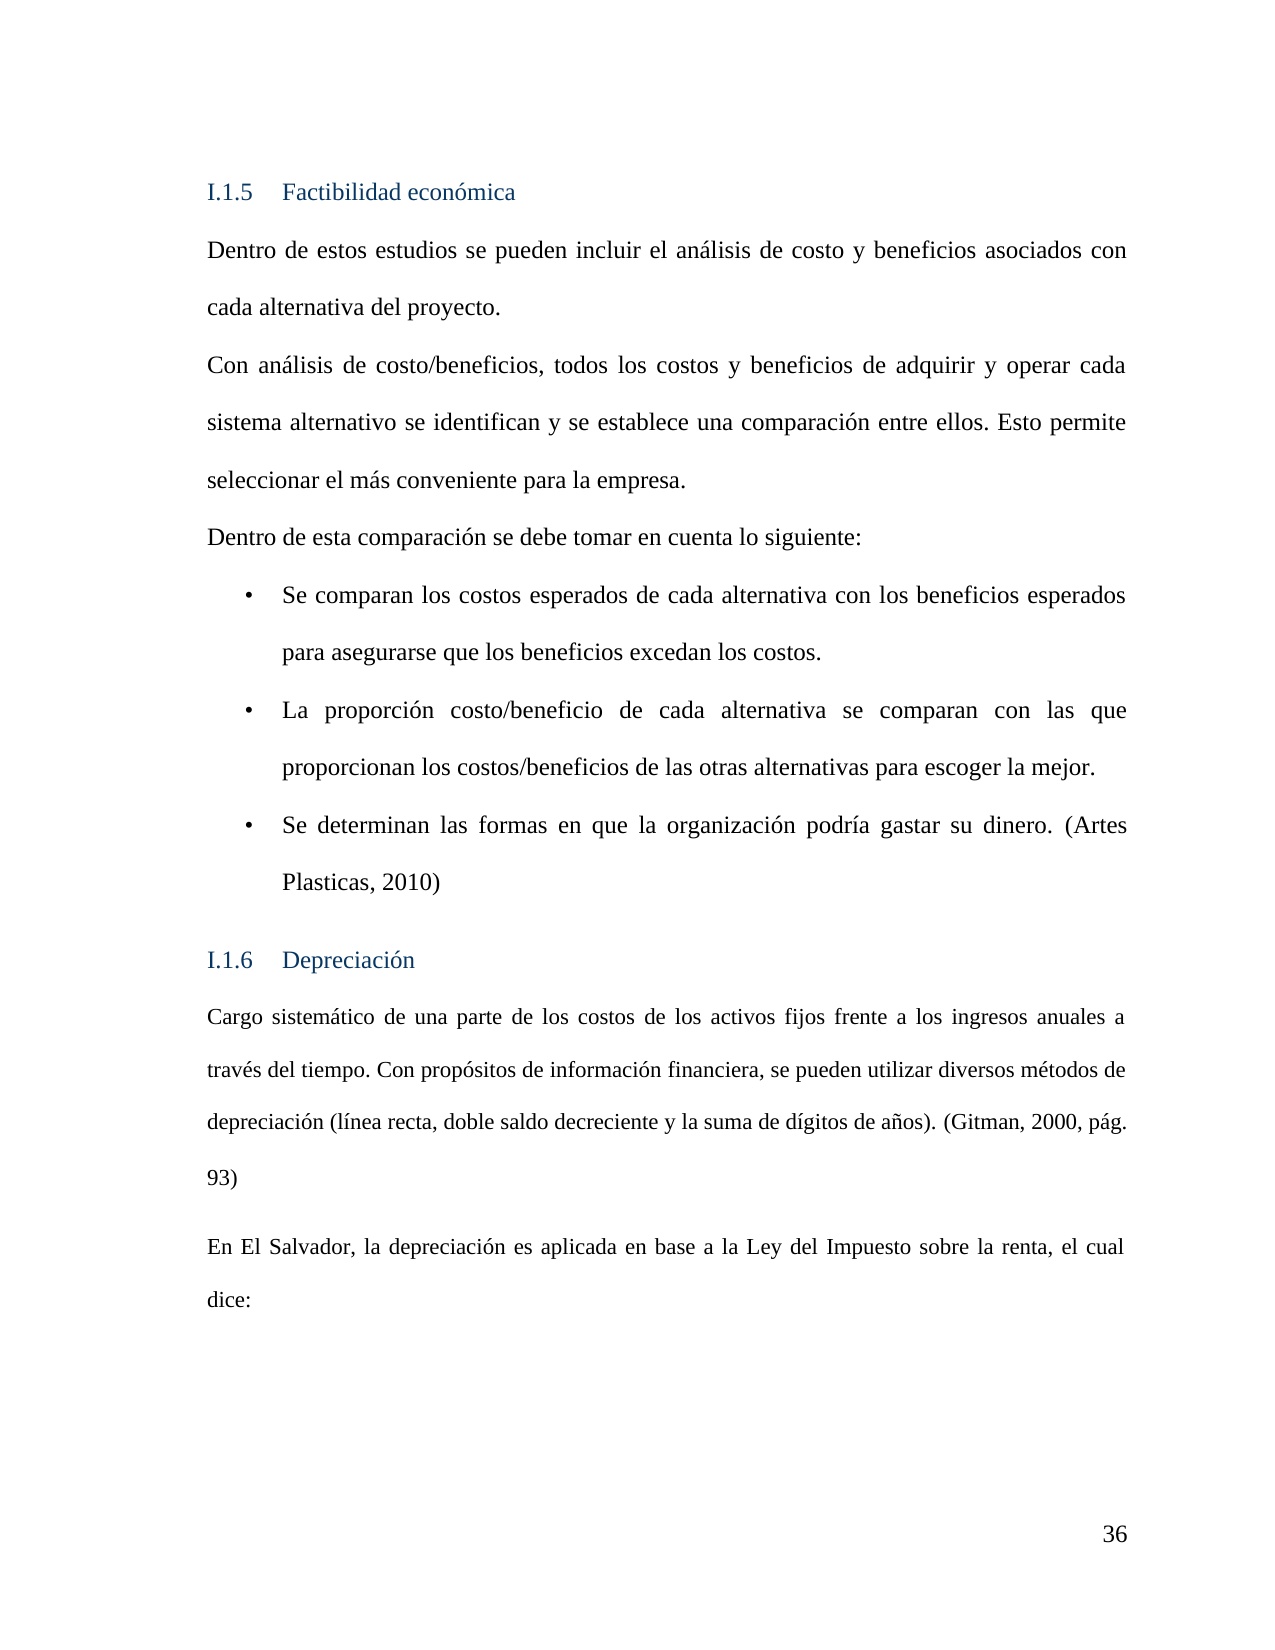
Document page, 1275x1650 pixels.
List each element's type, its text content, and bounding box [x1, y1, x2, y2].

subtitle Factibilidad económica [207, 177, 1127, 206]
text En El Salvador, la depreciación es aplicada en base a la Ley del Impuesto sobre la renta, el cual dice: [207, 1233, 1127, 1312]
text Cargo sistemático de una parte de los costos de los activos fijos frente a los ingresos anuales a través del tiempo. Con propósitos de información financiera, se pueden utilizar diversos métodos de depreciación (línea recta, doble saldo decreciente y la suma de dígitos de años). [207, 1003, 1127, 1190]
text Dentro de esta comparación se debe tomar en cuenta lo siguiente: [207, 522, 1127, 551]
list La proporción costo/beneficio de cada alternativa se comparan con las que proporcionan los costos/beneficios de las otras alternativas para escoger la mejor. [244, 695, 1127, 781]
list Se comparan los costos esperados de cada alternativa con los beneficios esperados para asegurarse que los beneficios excedan los costos. [244, 580, 1127, 666]
text Dentro de estos estudios se pueden incluir el análisis de costo y beneficios asociados con cada alternativa del proyecto. [207, 235, 1127, 321]
text Con análisis de costo/beneficios, todos los costos y beneficios de adquirir y operar cada sistema alternativo se identifican y se establece una comparación entre ellos. Esto permite seleccionar el más conveniente para la empresa. [207, 350, 1127, 493]
subtitle Depreciación [207, 946, 1127, 974]
list Se determinan las formas en que la organización podría gastar su dinero. [244, 810, 1127, 896]
